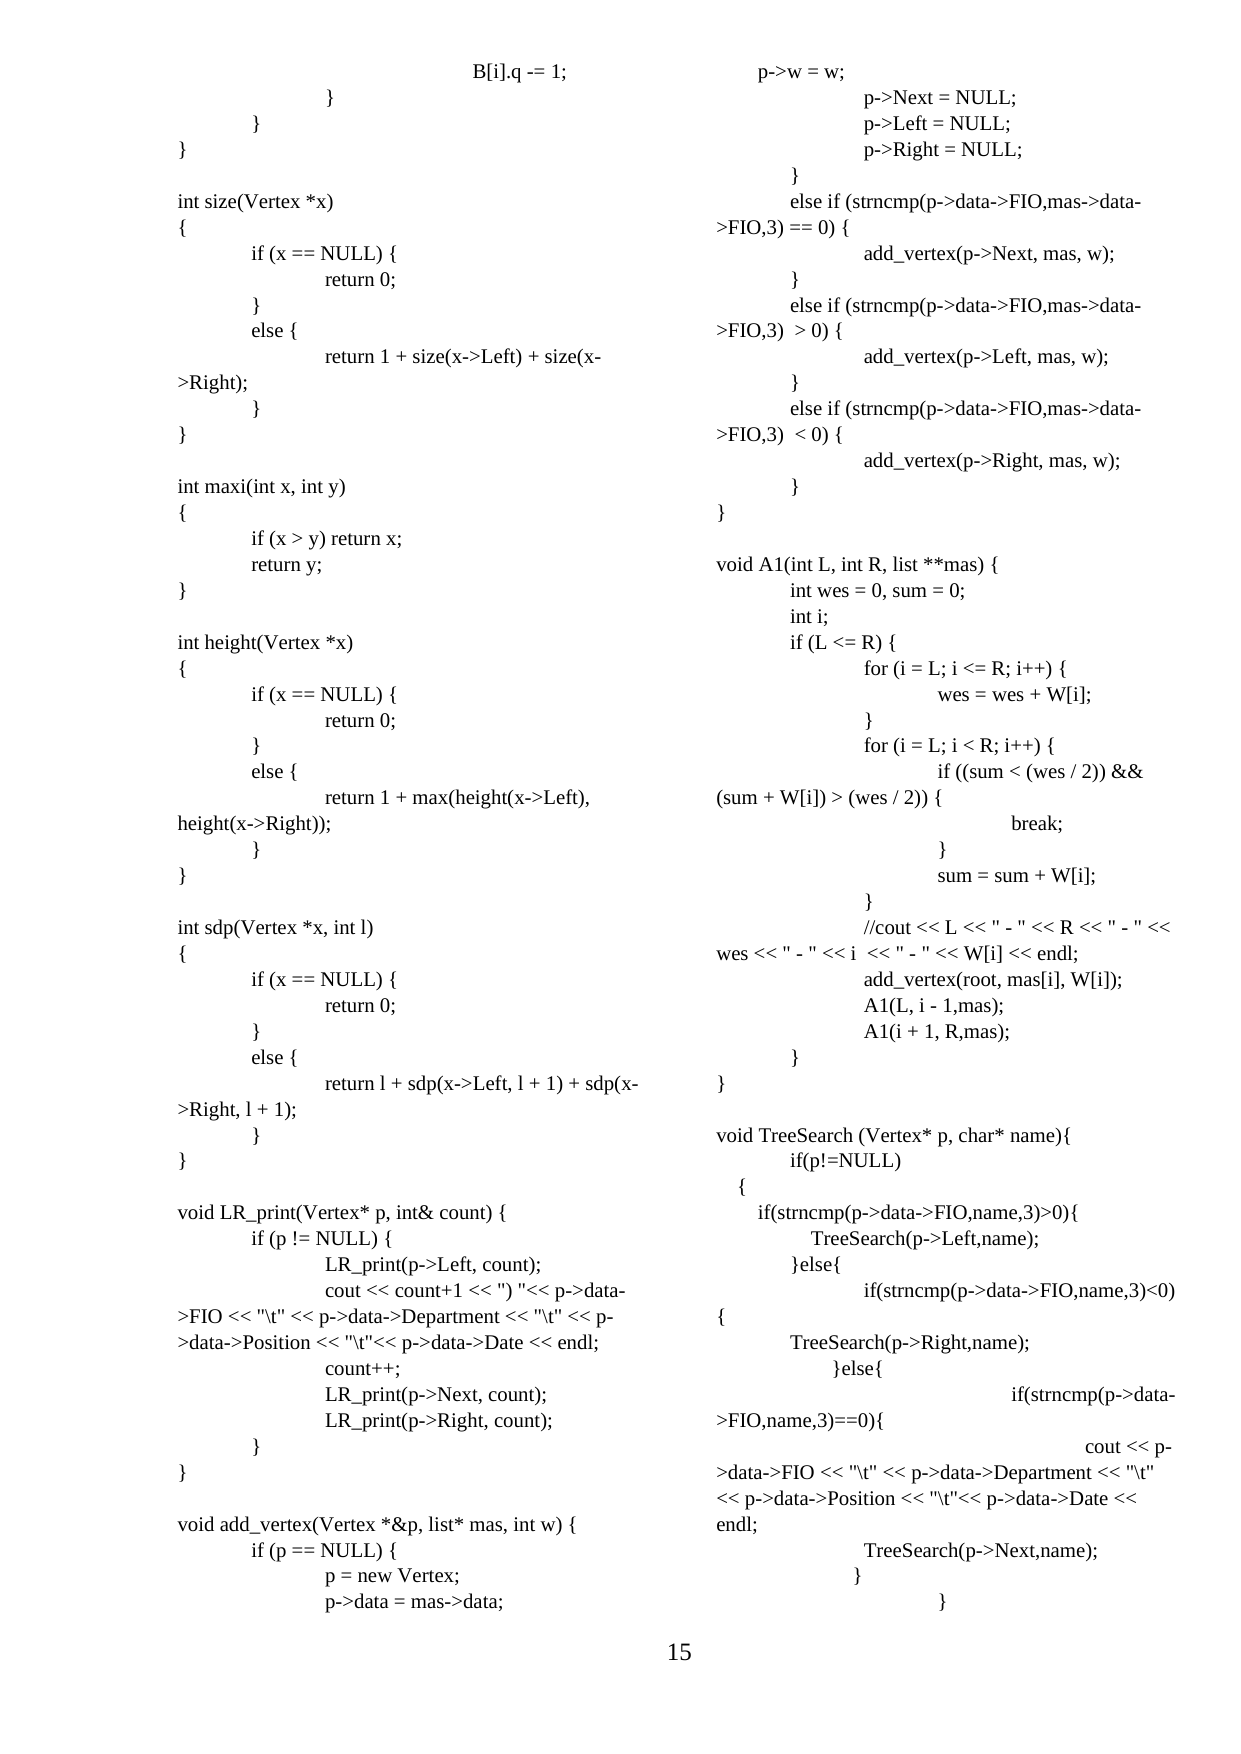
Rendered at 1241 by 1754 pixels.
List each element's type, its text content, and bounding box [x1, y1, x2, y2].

text return l + sdp(x->Left, l + 1) + sdp(x->Right, l + 1); [177, 1071, 642, 1121]
text B[i].q -= 1; [177, 59, 642, 83]
text return y; [177, 552, 642, 576]
text int maxi(int x, int y) [177, 474, 642, 498]
text for (i = L; i < R; i++) { [716, 733, 1181, 757]
text for (i = L; i <= R; i++) { [716, 656, 1181, 680]
text p->Next = NULL; [716, 85, 1181, 109]
text } [177, 396, 642, 420]
text int height(Vertex *x) [177, 630, 642, 654]
text } [177, 578, 642, 602]
text void TreeSearch (Vertex* p, char* name){ [716, 1122, 1181, 1147]
text add_vertex(p->Next, mas, w); [716, 241, 1181, 265]
text if (p == NULL) { [177, 1537, 642, 1562]
text } [177, 837, 642, 861]
text if (p != NULL) { [177, 1226, 642, 1250]
text { [177, 656, 642, 680]
text return 0; [177, 267, 642, 291]
text if (x == NULL) { [177, 241, 642, 265]
text else if (strncmp(p->data->FIO,mas->data->FIO,3) < 0) { [716, 396, 1181, 446]
text LR_print(p->Left, count); [177, 1252, 642, 1276]
text if (x == NULL) { [177, 682, 642, 706]
text TreeSearch(p->Right,name); [716, 1330, 1181, 1354]
text } [177, 1460, 642, 1484]
text sum = sum + W[i]; [716, 863, 1181, 887]
text cout << count+1 << ") "<< p->data->FIO << "\t" << p->data->Department << "\t" << p->data->Position << "\t"<< p->data->Date << endl; [177, 1278, 642, 1354]
text else { [177, 318, 642, 342]
text }else{ [716, 1252, 1181, 1276]
text } [177, 733, 642, 757]
text void add_vertex(Vertex *&p, list* mas, int w) { [177, 1512, 642, 1536]
text } [177, 1434, 642, 1458]
text } [716, 500, 1181, 524]
text } [177, 1148, 642, 1172]
text count++; [177, 1356, 642, 1380]
text cout << p->data->FIO << "\t" << p->data->Department << "\t" << p->data->Position << "\t"<< p->data->Date << endl; [716, 1434, 1181, 1536]
text void A1(int L, int R, list **mas) { [716, 552, 1181, 576]
text int wes = 0, sum = 0; [716, 578, 1181, 602]
text add_vertex(p->Left, mas, w); [716, 344, 1181, 368]
text add_vertex(p->Right, mas, w); [716, 448, 1181, 472]
text return 1 + max(height(x->Left), height(x->Right)); [177, 785, 642, 835]
text else { [177, 759, 642, 783]
text p->w = w; [716, 59, 1181, 83]
text { [177, 215, 642, 239]
text }else{ [716, 1356, 1181, 1380]
text A1(i + 1, R,mas); [716, 1019, 1181, 1043]
text if ((sum < (wes / 2)) && (sum + W[i]) > (wes / 2)) { [716, 759, 1181, 809]
text return 1 + size(x->Left) + size(x->Right); [177, 344, 642, 394]
text int size(Vertex *x) [177, 189, 642, 213]
text } [177, 137, 642, 161]
text p->Left = NULL; [716, 111, 1181, 135]
text } [716, 474, 1181, 498]
text } [177, 1019, 642, 1043]
text } [177, 111, 642, 135]
text if(strncmp(p->data->FIO,name,3)==0){ [716, 1382, 1181, 1432]
text p = new Vertex; [177, 1563, 642, 1587]
text } [716, 707, 1181, 732]
text } [716, 1071, 1181, 1095]
text LR_print(p->Next, count); [177, 1382, 642, 1406]
text A1(L, i - 1,mas); [716, 993, 1181, 1017]
text } [716, 889, 1181, 913]
text if (L <= R) { [716, 630, 1181, 654]
text void LR_print(Vertex* p, int& count) { [177, 1200, 642, 1224]
text p->Right = NULL; [716, 137, 1181, 161]
text //cout << L << " - " << R << " - " << wes << " - " << i << " - " << W[i] << endl; [716, 915, 1181, 965]
text if (x > y) return x; [177, 526, 642, 550]
text } [177, 422, 642, 446]
text } [177, 863, 642, 887]
text if (x == NULL) { [177, 967, 642, 991]
text return 0; [177, 993, 642, 1017]
text if(strncmp(p->data->FIO,name,3)<0){ [716, 1278, 1181, 1328]
text else if (strncmp(p->data->FIO,mas->data->FIO,3) > 0) { [716, 292, 1181, 342]
text int sdp(Vertex *x, int l) [177, 915, 642, 939]
text { [716, 1174, 1181, 1198]
text else { [177, 1045, 642, 1069]
text } [716, 837, 1181, 861]
text LR_print(p->Right, count); [177, 1408, 642, 1432]
text else if (strncmp(p->data->FIO,mas->data->FIO,3) == 0) { [716, 189, 1181, 239]
text } [177, 1122, 642, 1147]
text } [716, 370, 1181, 394]
text TreeSearch(p->Next,name); [716, 1537, 1181, 1562]
text return 0; [177, 707, 642, 732]
text } [716, 1045, 1181, 1069]
text wes = wes + W[i]; [716, 682, 1181, 706]
text } [716, 163, 1181, 187]
text add_vertex(root, mas[i], W[i]); [716, 967, 1181, 991]
text { [177, 941, 642, 965]
text } [177, 85, 642, 109]
text if(strncmp(p->data->FIO,name,3)>0){ [716, 1200, 1181, 1224]
text { [177, 500, 642, 524]
text } [177, 292, 642, 317]
text if(p!=NULL) [716, 1148, 1181, 1172]
text break; [716, 811, 1181, 835]
text } [716, 1589, 1181, 1613]
text } [716, 1563, 1181, 1587]
text int i; [716, 604, 1181, 628]
text TreeSearch(p->Left,name); [716, 1226, 1181, 1250]
text } [716, 267, 1181, 291]
text p->data = mas->data; [177, 1589, 642, 1613]
